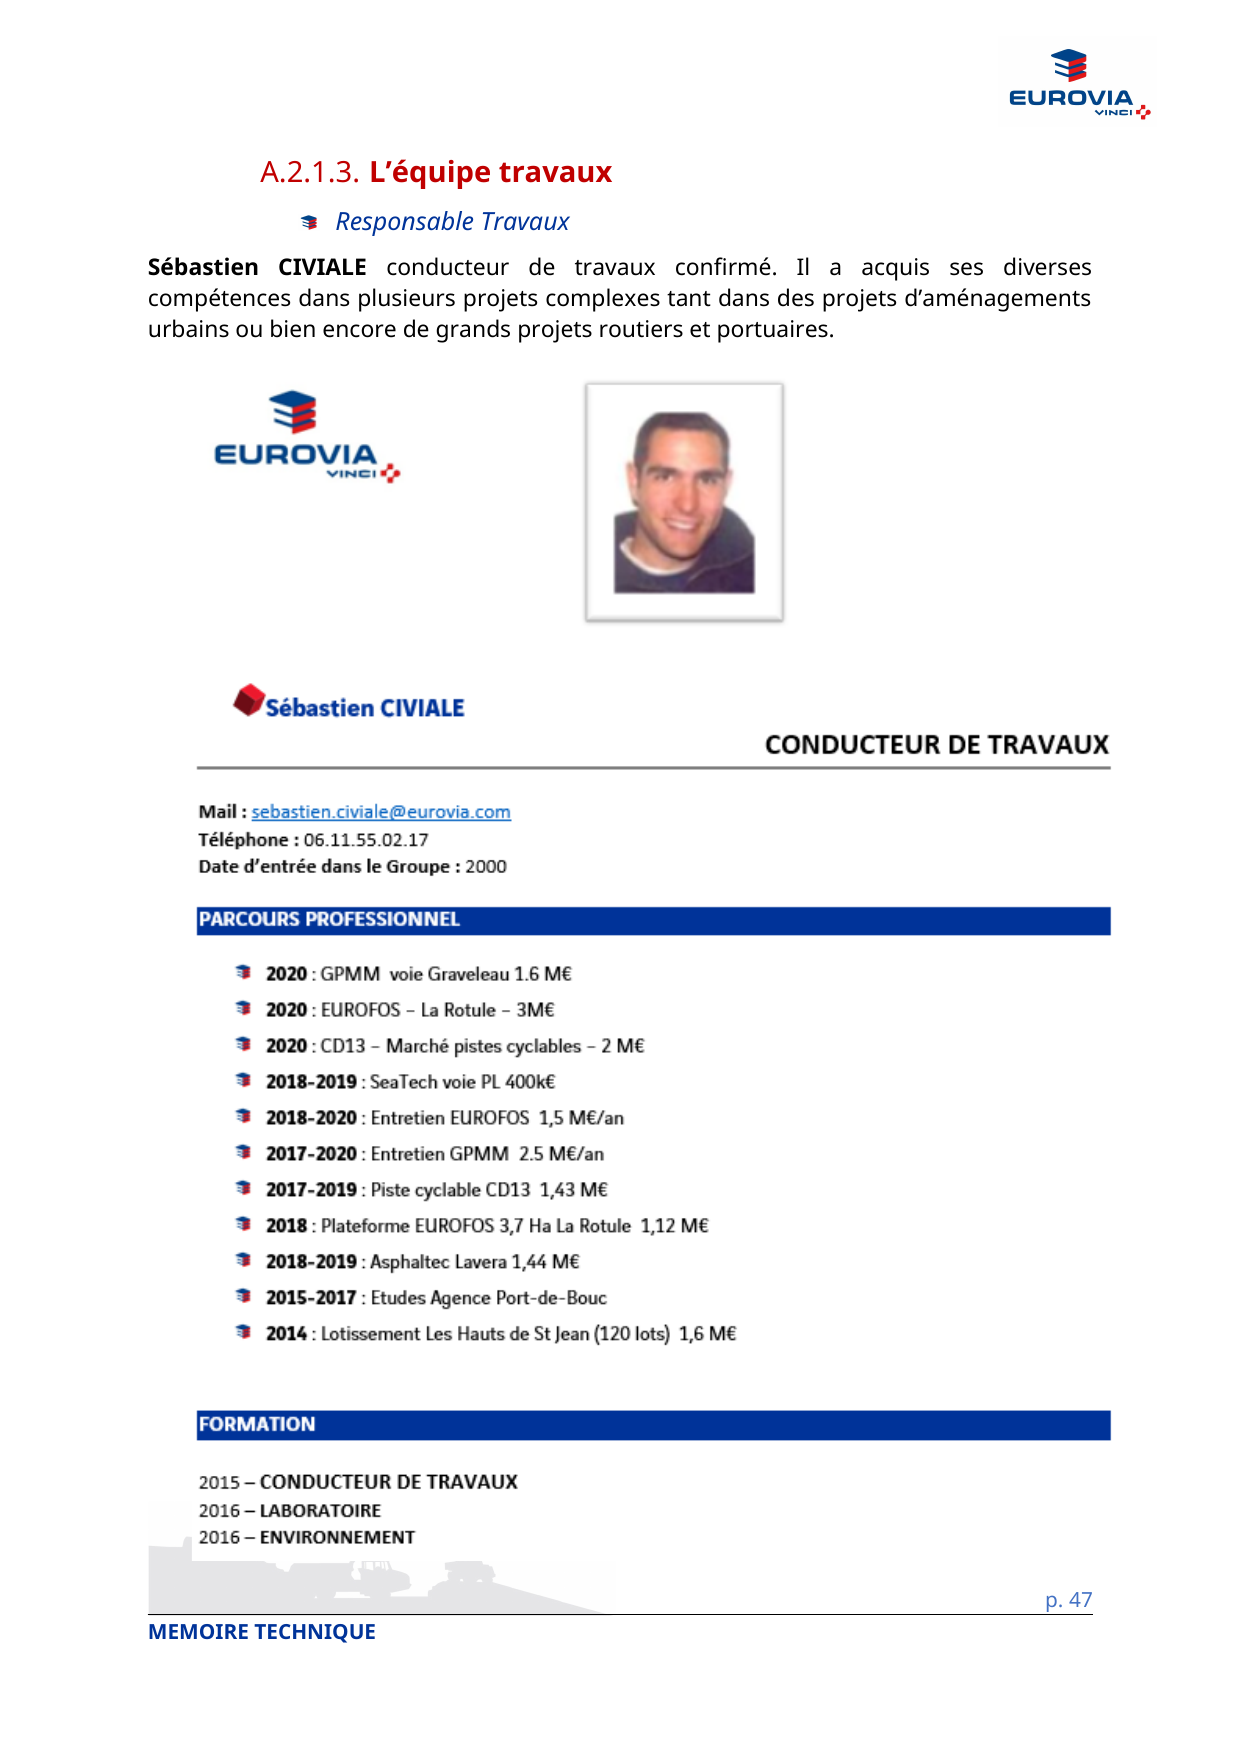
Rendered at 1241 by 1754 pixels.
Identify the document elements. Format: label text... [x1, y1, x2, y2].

subtitle L’équipe travaux [260, 152, 1093, 191]
picture [148, 346, 1133, 1614]
picture [997, 36, 1158, 127]
subtitle Responsable Travaux [298, 204, 1093, 238]
text Sébastien CIVIALE conducteur de travaux confirmé. Il a acquis ses diverses compétences dans plusieurs projets complexes tant dans des projets d’aménagements urbains ou bien encore de grands projets routiers et portuaires. [148, 251, 1093, 344]
picture [298, 214, 320, 231]
